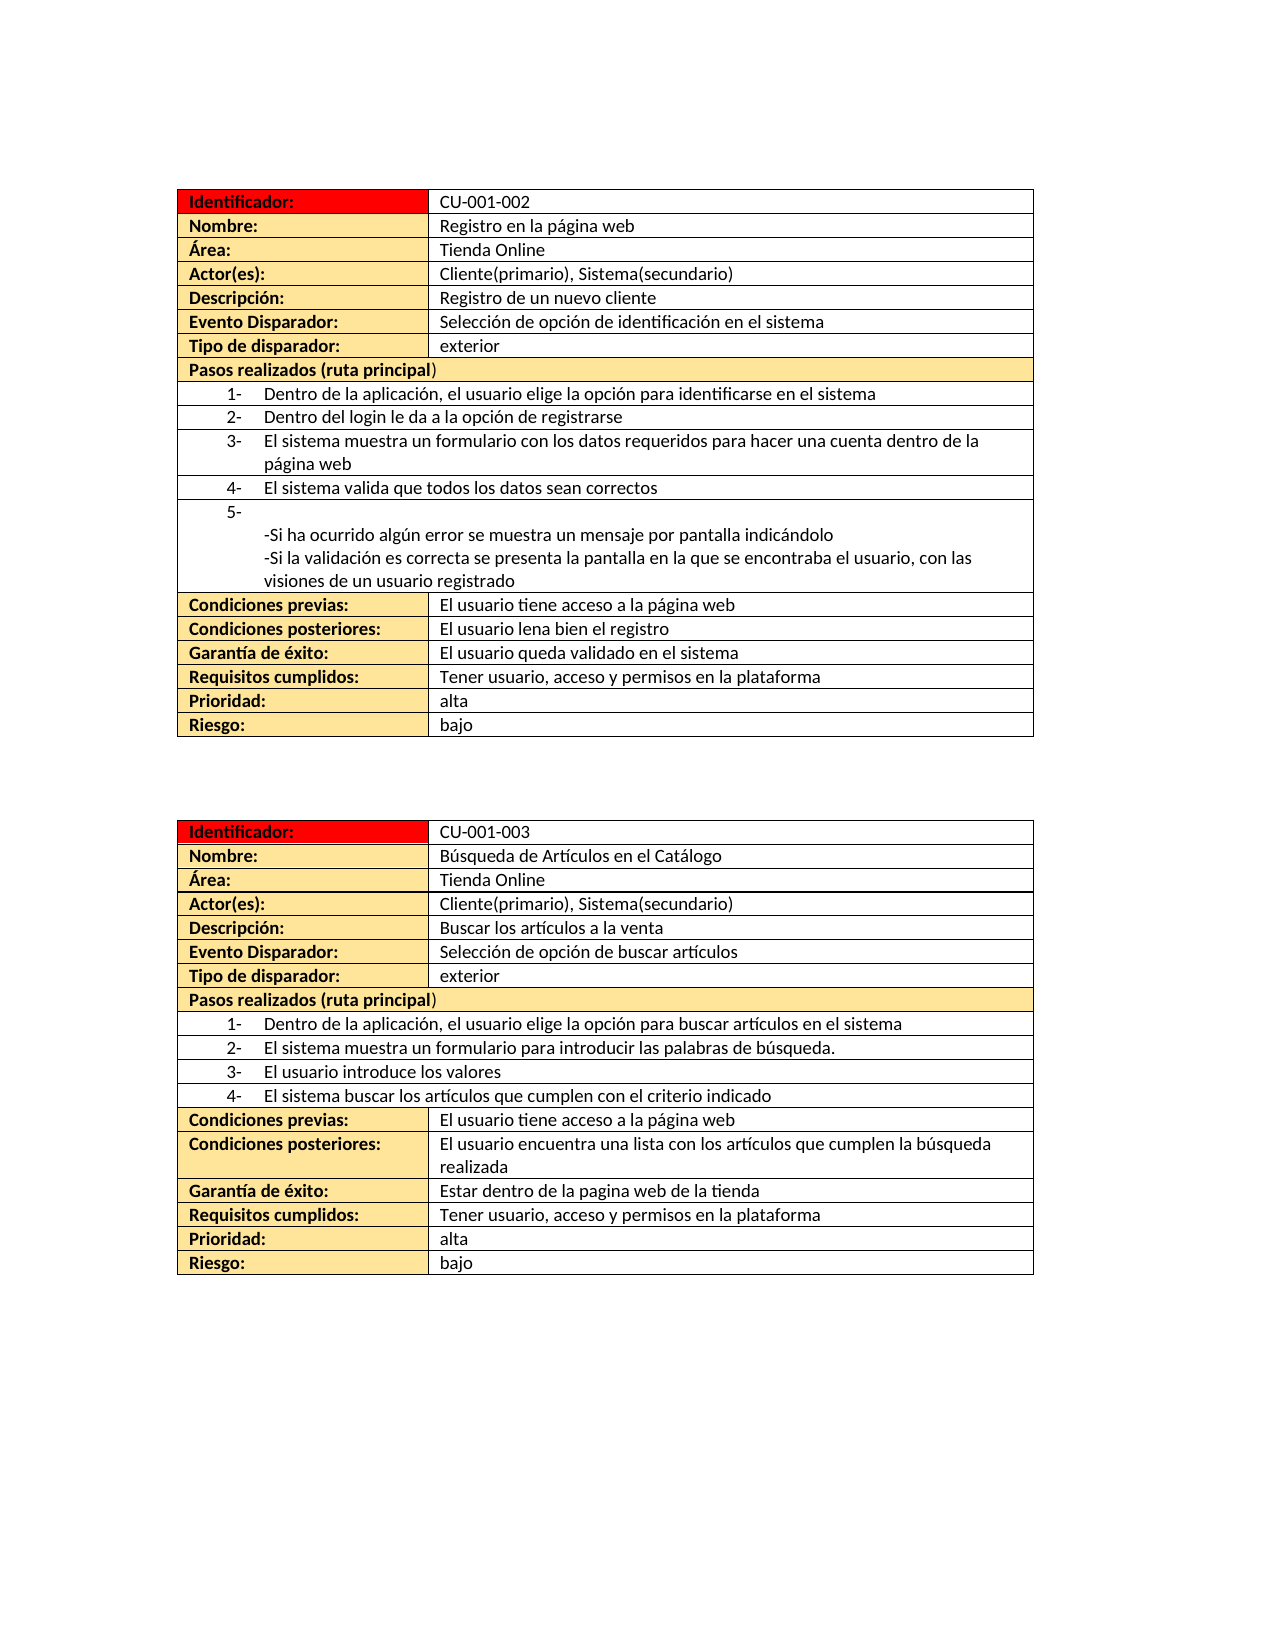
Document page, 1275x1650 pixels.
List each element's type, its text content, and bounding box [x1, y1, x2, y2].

table_cell Registro en la página web [429, 214, 1033, 237]
table_cell Estar dentro de la pagina web de la tienda [429, 1179, 1033, 1202]
table_cell Tipo de disparador: [178, 964, 428, 987]
table_cell Buscar los artículos a la venta [429, 916, 1033, 939]
table_cell Descripción: [178, 916, 428, 939]
table_cell Evento Disparador: [178, 310, 428, 333]
table_cell El usuario queda validado en el sistema [429, 641, 1033, 664]
table_cell Búsqueda de Artículos en el Catálogo [429, 845, 1033, 867]
table_cell -Si ha ocurrido algún error se muestra un mensaje por pantalla indicándolo -Si la validación es correcta se presenta la pantalla en la que se encontraba el usuario, con las visiones de un usuario registrado [178, 500, 1033, 592]
table_header Identificador: [178, 821, 428, 843]
table_cell Dentro del login le da a la opción de registrarse [178, 406, 1033, 428]
table_cell Selección de opción de buscar artículos [429, 940, 1033, 963]
table_cell bajo [429, 713, 1033, 736]
table_cell alta [429, 1227, 1033, 1250]
table_cell Cliente(primario), Sistema(secundario) [429, 262, 1033, 285]
table_cell El usuario encuentra una lista con los artículos que cumplen la búsqueda realizada [429, 1132, 1033, 1178]
table_cell exterior [429, 964, 1033, 987]
table_cell Cliente(primario), Sistema(secundario) [429, 893, 1033, 915]
table_header Identificador: [178, 190, 428, 213]
table_cell Registro de un nuevo cliente [429, 286, 1033, 309]
table_cell Garantía de éxito: [178, 1179, 428, 1202]
table_cell Selección de opción de identificación en el sistema [429, 310, 1033, 333]
table_cell El sistema valida que todos los datos sean correctos [178, 476, 1033, 499]
table_cell Riesgo: [178, 713, 428, 736]
table_header CU-001-003 [429, 821, 1033, 843]
table_cell Tienda Online [429, 238, 1033, 261]
table_header CU-001-002 [429, 190, 1033, 213]
table_cell Requisitos cumplidos: [178, 665, 428, 688]
table_cell Condiciones previas: [178, 1108, 428, 1131]
table_cell Área: [178, 869, 428, 891]
table_cell Riesgo: [178, 1251, 428, 1274]
table_cell Condiciones previas: [178, 593, 428, 616]
table_cell Descripción: [178, 286, 428, 309]
table_cell Condiciones posteriores: [178, 1132, 428, 1178]
table_cell Tener usuario, acceso y permisos en la plataforma [429, 665, 1033, 688]
table_cell Tienda Online [429, 869, 1033, 891]
table_cell bajo [429, 1251, 1033, 1274]
table_cell Dentro de la aplicación, el usuario elige la opción para buscar artículos en el sistema [178, 1012, 1033, 1035]
table_cell alta [429, 689, 1033, 712]
table_cell El usuario lena bien el registro [429, 617, 1033, 640]
table_cell Prioridad: [178, 689, 428, 712]
table_cell El usuario tiene acceso a la página web [429, 1108, 1033, 1131]
table_cell Tipo de disparador: [178, 334, 428, 357]
table_cell exterior [429, 334, 1033, 357]
table_cell El sistema muestra un formulario con los datos requeridos para hacer una cuenta dentro de la página web [178, 430, 1033, 475]
table_cell El sistema muestra un formulario para introducir las palabras de búsqueda. [178, 1036, 1033, 1059]
table_cell El usuario tiene acceso a la página web [429, 593, 1033, 616]
table_cell Área: [178, 238, 428, 261]
table_cell Pasos realizados (ruta principal) [178, 988, 1033, 1011]
table_cell El usuario introduce los valores [178, 1060, 1033, 1083]
table_cell Tener usuario, acceso y permisos en la plataforma [429, 1203, 1033, 1226]
table_cell Garantía de éxito: [178, 641, 428, 664]
table_cell Prioridad: [178, 1227, 428, 1250]
table_cell Nombre: [178, 845, 428, 867]
table_cell Actor(es): [178, 893, 428, 915]
table_cell Requisitos cumplidos: [178, 1203, 428, 1226]
table_cell El sistema buscar los artículos que cumplen con el criterio indicado [178, 1084, 1033, 1107]
table_cell Evento Disparador: [178, 940, 428, 963]
table_cell Nombre: [178, 214, 428, 237]
table_cell Pasos realizados (ruta principal) [178, 358, 1033, 381]
table_cell Condiciones posteriores: [178, 617, 428, 640]
table_cell Dentro de la aplicación, el usuario elige la opción para identificarse en el sistema [178, 382, 1033, 404]
table_cell Actor(es): [178, 262, 428, 285]
